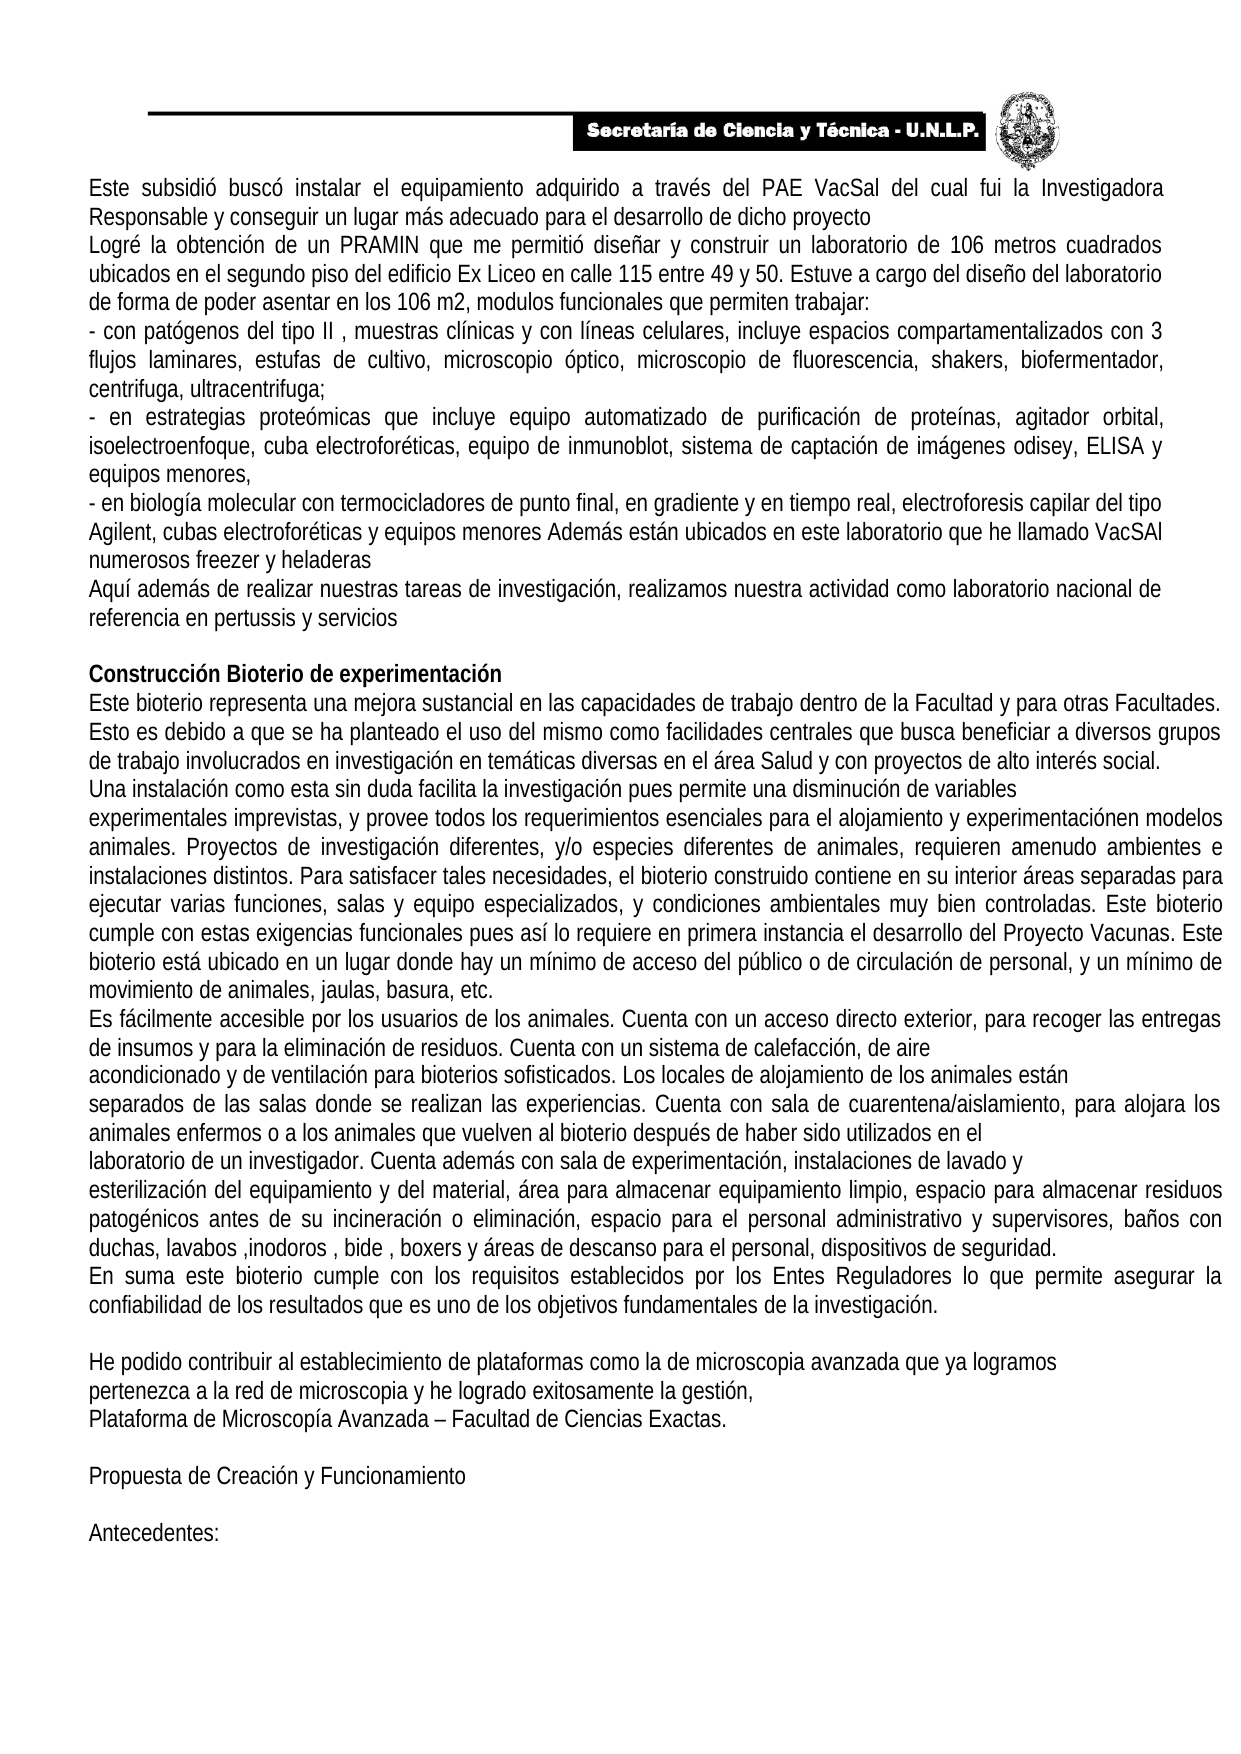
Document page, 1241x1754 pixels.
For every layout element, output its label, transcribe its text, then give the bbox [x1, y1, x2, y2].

text Plataforma de Microscopía Avanzada – Facultad de Ciencias Exactas. Propuesta de Creación y Funcionamiento [88, 1404, 729, 1490]
text experimentales imprevistas, y provee todos los requerimientos esenciales para el alojamiento y experimentaciónen modelos animales. Proyectos de investigación diferentes, y/o especies diferentes de animales, requieren amenudo ambientes e instalaciones distintos. Para satisfacer tales necesidades, el bioterio construido contiene en su interior áreas separadas para ejecutar varias funciones, salas y equipo especializados, y condiciones ambientales muy bien controladas. Este bioterio cumple con estas exigencias funcionales pues así lo requiere en primera instancia el desarrollo del Proyecto Vacunas. Este bioterio está ubicado en un lugar donde hay un mínimo de acceso del público o de circulación de personal, y un mínimo de movimiento de animales, jaulas, basura, etc. [88, 803, 1226, 1004]
text acondicionado y de ventilación para bioterios sofisticados. Los locales de alojamiento de los animales están [88, 1061, 1238, 1089]
picture [147, 91, 1060, 171]
subtitle Construcción Bioterio de experimentación [88, 660, 1238, 688]
list con patógenos del tipo II , muestras clínicas y con líneas celulares, incluye espacios compartamentalizados con 3 flujos laminares, estufas de cultivo, microscopio óptico, microscopio de fluorescencia, shakers, biofermentador, centrifuga, ultracentrifuga; [88, 316, 1165, 402]
list en biología molecular con termocicladores de punto final, en gradiente y en tiempo real, electroforesis capilar del tipo Agilent, cubas electroforéticas y equipos menores Además están ubicados en este laboratorio que he llamado VacSAl numerosos freezer y heladeras [88, 488, 1165, 574]
text Es fácilmente accesible por los usuarios de los animales. Cuenta con un acceso directo exterior, para recoger las entregas de insumos y para la eliminación de residuos. Cuenta con un sistema de calefacción, de aire [88, 1004, 1225, 1061]
list en estrategias proteómicas que incluye equipo automatizado de purificación de proteínas, agitador orbital, isoelectroenfoque, cuba electroforéticas, equipo de inmunoblot, sistema de captación de imágenes odisey, ELISA y equipos menores, [88, 402, 1164, 488]
text Una instalación como esta sin duda facilita la investigación pues permite una disminución de variables [88, 775, 1238, 803]
text En suma este bioterio cumple con los requisitos establecidos por los Entes Reguladores lo que permite asegurar la confiabilidad de los resultados que es uno de los objetivos fundamentales de la investigación. [88, 1261, 1224, 1318]
text Logré la obtención de un PRAMIN que me permitió diseñar y construir un laboratorio de 106 metros cuadrados ubicados en el segundo piso del edificio Ex Liceo en calle 115 entre 49 y 50. Estuve a cargo del diseño del laboratorio de forma de poder asentar en los 106 m2, modulos funcionales que permiten trabajar: [88, 230, 1165, 316]
text Este subsidió buscó instalar el equipamiento adquirido a través del PAE VacSal del cual fui la Investigadora Responsable y conseguir un lugar más adecuado para el desarrollo de dicho proyecto [88, 173, 1165, 230]
text separados de las salas donde se realizan las experiencias. Cuenta con sala de cuarentena/aislamiento, para alojara los animales enfermos o a los animales que vuelven al bioterio después de haber sido utilizados en el [88, 1089, 1224, 1147]
text Antecedentes: [88, 1518, 1238, 1547]
text He podido contribuir al establecimiento de plataformas como la de microscopia avanzada que ya logramos pertenezca a la red de microscopia y he logrado exitosamente la gestión, [88, 1347, 1061, 1404]
text laboratorio de un investigador. Cuenta además con sala de experimentación, instalaciones de lavado y [88, 1147, 1238, 1175]
text esterilización del equipamiento y del material, área para almacenar equipamiento limpio, espacio para almacenar residuos patogénicos antes de su incineración o eliminación, espacio para el personal administrativo y supervisores, baños con duchas, lavabos ,inodoros , bide , boxers y áreas de descanso para el personal, dispositivos de seguridad. [88, 1175, 1225, 1261]
text Este bioterio representa una mejora sustancial en las capacidades de trabajo dentro de la Facultad y para otras Facultades. Esto es debido a que se ha planteado el uso del mismo como facilidades centrales que busca beneficiar a diversos grupos de trabajo involucrados en investigación en temáticas diversas en el área Salud y con proyectos de alto interés social. [88, 688, 1224, 774]
text Aquí además de realizar nuestras tareas de investigación, realizamos nuestra actividad como laboratorio nacional de referencia en pertussis y servicios [88, 574, 1164, 631]
